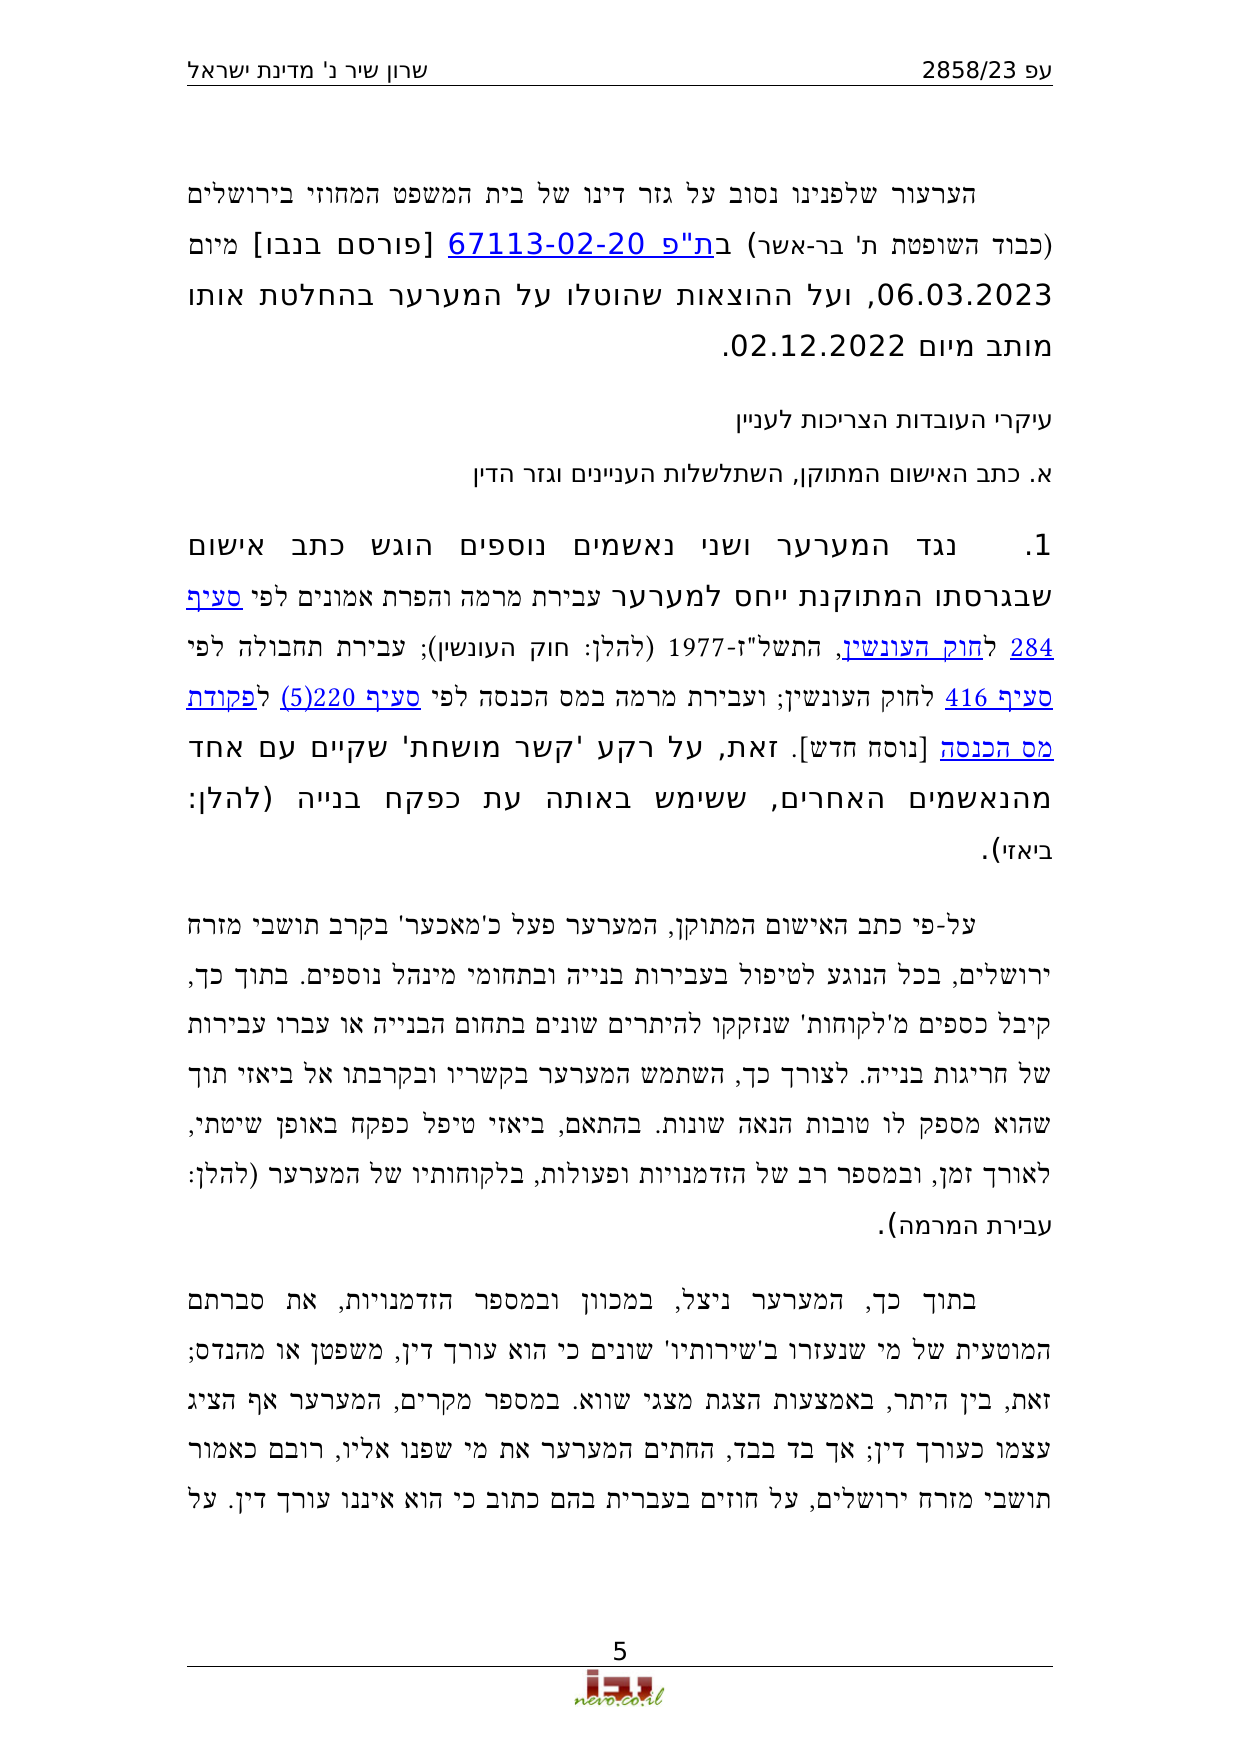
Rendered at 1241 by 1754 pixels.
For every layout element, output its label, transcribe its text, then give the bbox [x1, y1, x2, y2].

list על-פי כתב האישום המתוקן, המערער פעל כ'מאכער' בקרב תושבי מזרח ירושלים, בכל הנוגע לטיפול בעבירות בנייה ובתחומי מינהל נוספים. בתוך כך, קיבל כספים מ'לקוחות' שנזקקו להיתרים שונים בתחום הבנייה או עברו עבירות של חריגות בנייה. לצורך כך, השתמש המערער בקשריו ובקרבתו אל ביאזי תוך שהוא מספק לו טובות הנאה שונות. בהתאם, ביאזי טיפל כפקח באופן שיטתי, לאורך זמן, ובמספר רב של הזדמנויות ופעולות, בלקוחותיו של המערער (להלן: עבירת המרמה). [187, 908, 1053, 1241]
list הערעור שלפנינו נסוב על גזר דינו של בית המשפט המחוזי בירושלים (כבוד השופטת ת' בר-אשר) בת"פ 67113-02-20 [פורסם בנבו] מיום 06.03.2023, ועל ההוצאות שהוטלו על המערער בהחלטת אותו מותב מיום 02.12.2022. [187, 177, 1053, 363]
text א. כתב האישום המתוקן, השתלשלות העניינים וגזר הדין [187, 460, 1053, 489]
list נגד המערער ושני נאשמים נוספים הוגש כתב אישום שבגרסתו המתוקנת ייחס למערער עבירת מרמה והפרת אמונים לפי סעיף 284 לחוק העונשין, התשל"ז-1977 (להלן: חוק העונשין); עבירת תחבולה לפי סעיף 416 לחוק העונשין; ועבירת מרמה במס הכנסה לפי סעיף 220(5) לפקודת מס הכנסה [נוסח חדש]. זאת, על רקע 'קשר מושחת' שקיים עם אחד מהנאשמים האחרים, ששימש באותה עת כפקח בנייה (להלן: ביאזי). [187, 528, 1053, 866]
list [187, 1283, 1053, 1516]
text עיקרי העובדות הצריכות לעניין [187, 406, 1053, 435]
picture [574, 1669, 666, 1707]
